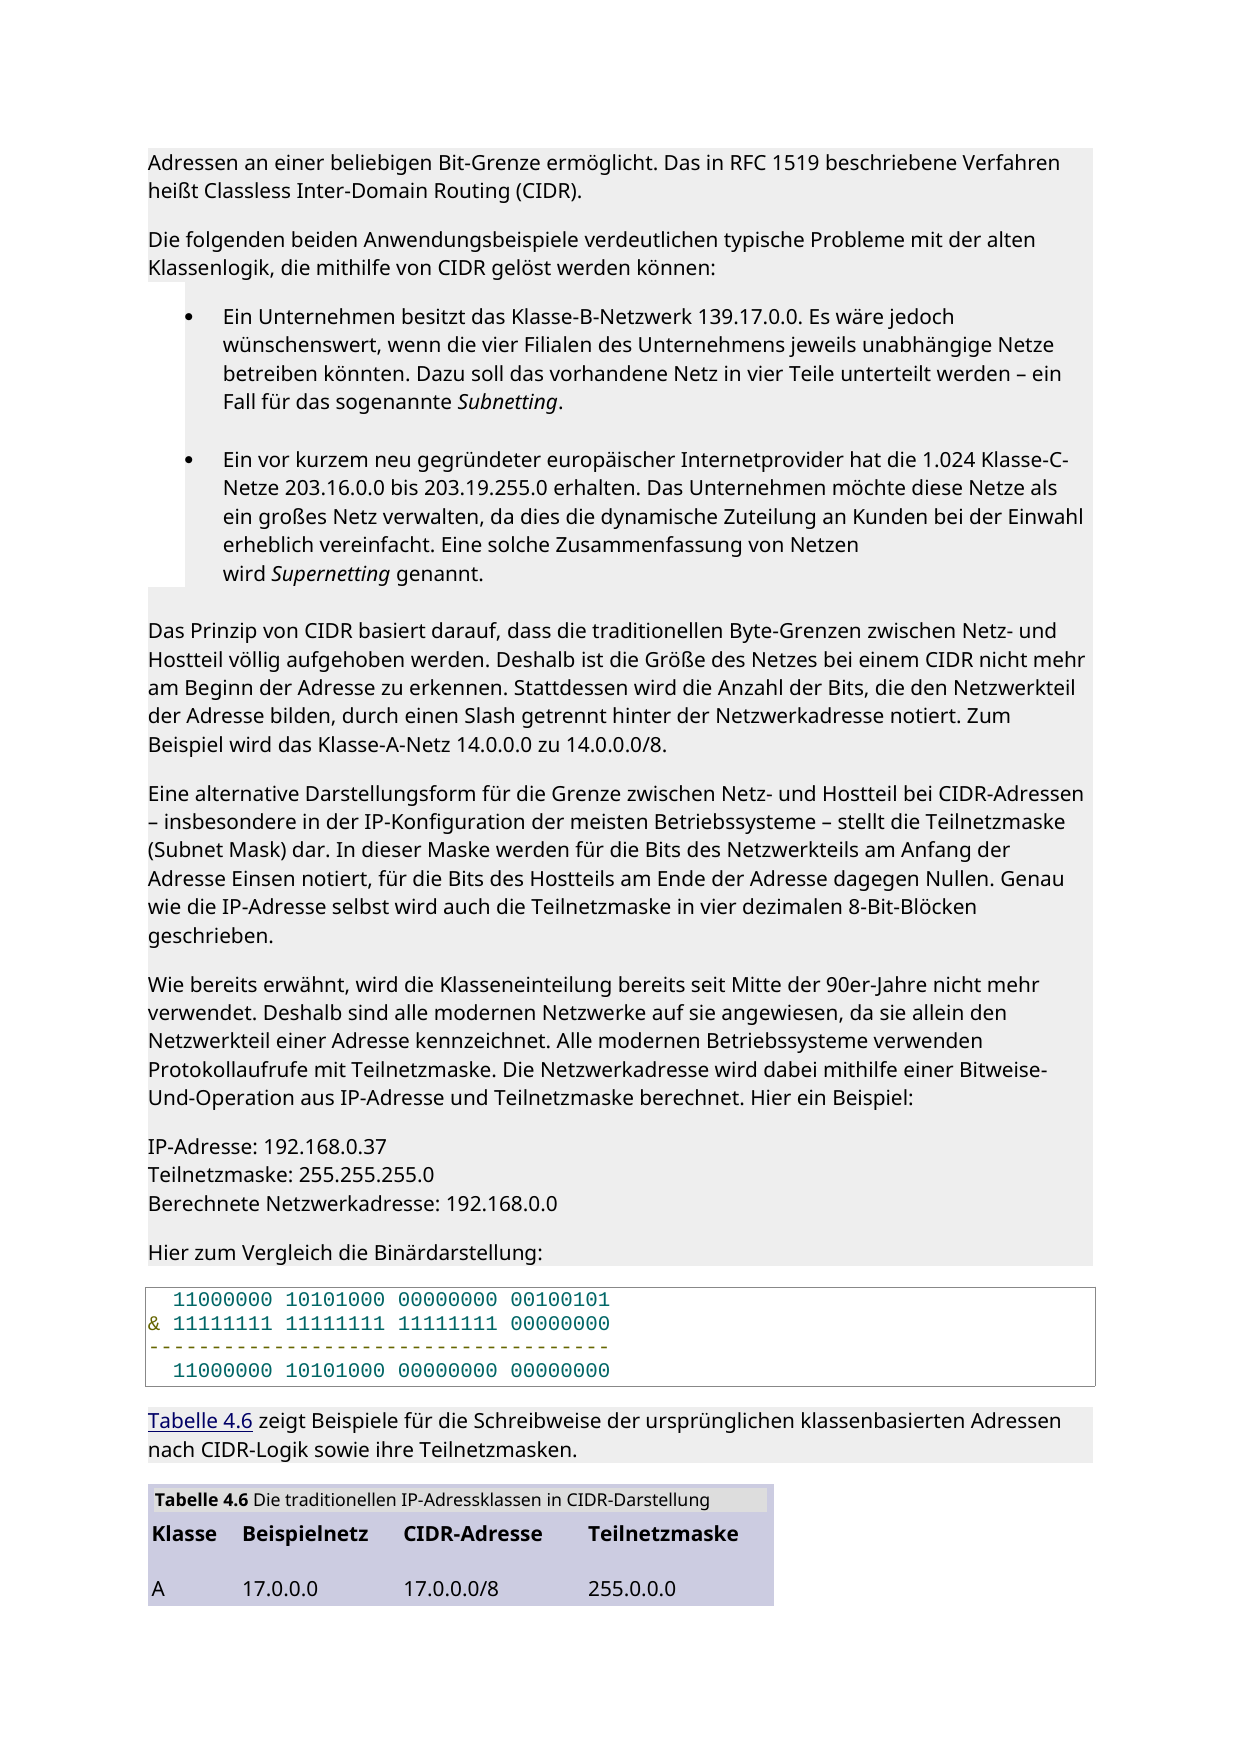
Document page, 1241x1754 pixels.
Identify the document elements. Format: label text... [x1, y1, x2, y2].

text Hier zum Vergleich die Binärdarstellung: [148, 1238, 1093, 1266]
text IP-Adresse: 192.168.0.37 Teilnetzmaske: 255.255.255.0 Berechnete Netzwerkadresse: 192.168.0.0 [148, 1132, 1093, 1217]
table_cell Teilnetzmaske [584, 1516, 774, 1570]
table_cell CIDR-Adresse [399, 1516, 584, 1570]
table_cell Klasse [148, 1516, 238, 1570]
table_cell Beispielnetz [238, 1516, 399, 1570]
list Ein Unternehmen besitzt das Klasse-B-Netzwerk 139.17.0.0. Es wäre jedoch wünschenswert, wenn die vier Filialen des Unternehmens jeweils unabhängige Netze betreiben könnten. Dazu soll das vorhandene Netz in vier Teile unterteilt werden – ein Fall für das sogenannte Subnetting. [185, 302, 1093, 416]
text Tabelle 4.6 zeigt Beispiele für die Schreibweise der ursprünglichen klassenbasierten Adressen nach CIDR-Logik sowie ihre Teilnetzmasken. [148, 1407, 1093, 1463]
table_cell 255.0.0.0 [584, 1570, 774, 1606]
list Ein vor kurzem neu gegründeter europäischer Internetprovider hat die 1.024 Klasse-C-Netze 203.16.0.0 bis 203.19.255.0 erhalten. Das Unternehmen möchte diese Netze als ein großes Netz verwalten, da dies die dynamische Zuteilung an Kunden bei der Einwahl erheblich vereinfacht. Eine solche Zusammenfassung von Netzen wird Supernetting genannt. [185, 445, 1093, 587]
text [148, 148, 1093, 204]
text Die folgenden beiden Anwendungsbeispiele verdeutlichen typische Probleme mit der alten Klassenlogik, die mithilfe von CIDR gelöst werden können: [148, 225, 1093, 282]
table_cell 17.0.0.0 [238, 1570, 399, 1606]
table_header Tabelle 4.6 Die traditionellen IP-Adressklassen in CIDR-Darstellung [148, 1484, 774, 1516]
text Wie bereits erwähnt, wird die Klasseneinteilung bereits seit Mitte der 90er-Jahre nicht mehr verwendet. Deshalb sind alle modernen Netzwerke auf sie angewiesen, da sie allein den Netzwerkteil einer Adresse kennzeichnet. Alle modernen Betriebssysteme verwenden Protokollaufrufe mit Teilnetzmaske. Die Netzwerkadresse wird dabei mithilfe einer Bitweise-Und-Operation aus IP-Adresse und Teilnetzmaske berechnet. Hier ein Beispiel: [148, 970, 1093, 1112]
text Das Prinzip von CIDR basiert darauf, dass die traditionellen Byte-Grenzen zwischen Netz- und Hostteil völlig aufgehoben werden. Deshalb ist die Größe des Netzes bei einem CIDR nicht mehr am Beginn der Adresse zu erkennen. Stattdessen wird die Anzahl der Bits, die den Netzwerkteil der Adresse bilden, durch einen Slash getrennt hinter der Netzwerkadresse notiert. Zum Beispiel wird das Klasse-A-Netz 14.0.0.0 zu 14.0.0.0/8. [148, 616, 1093, 758]
table_cell A [148, 1570, 238, 1606]
table_cell 17.0.0.0/8 [399, 1570, 584, 1606]
text 11000000 10101000 00000000 00100101 & 11111111 11111111 11111111 00000000 ------------------------------------- 11000000 10101000 00000000 00000000 [146, 1288, 1095, 1386]
text Eine alternative Darstellungsform für die Grenze zwischen Netz- und Hostteil bei CIDR-Adressen – insbesondere in der IP-Konfiguration der meisten Betriebssysteme – stellt die Teilnetzmaske (Subnet Mask) dar. In dieser Maske werden für die Bits des Netzwerkteils am Anfang der Adresse Einsen notiert, für die Bits des Hostteils am Ende der Adresse dagegen Nullen. Genau wie die IP-Adresse selbst wird auch die Teilnetzmaske in vier dezimalen 8-Bit-Blöcken geschrieben. [148, 779, 1093, 949]
